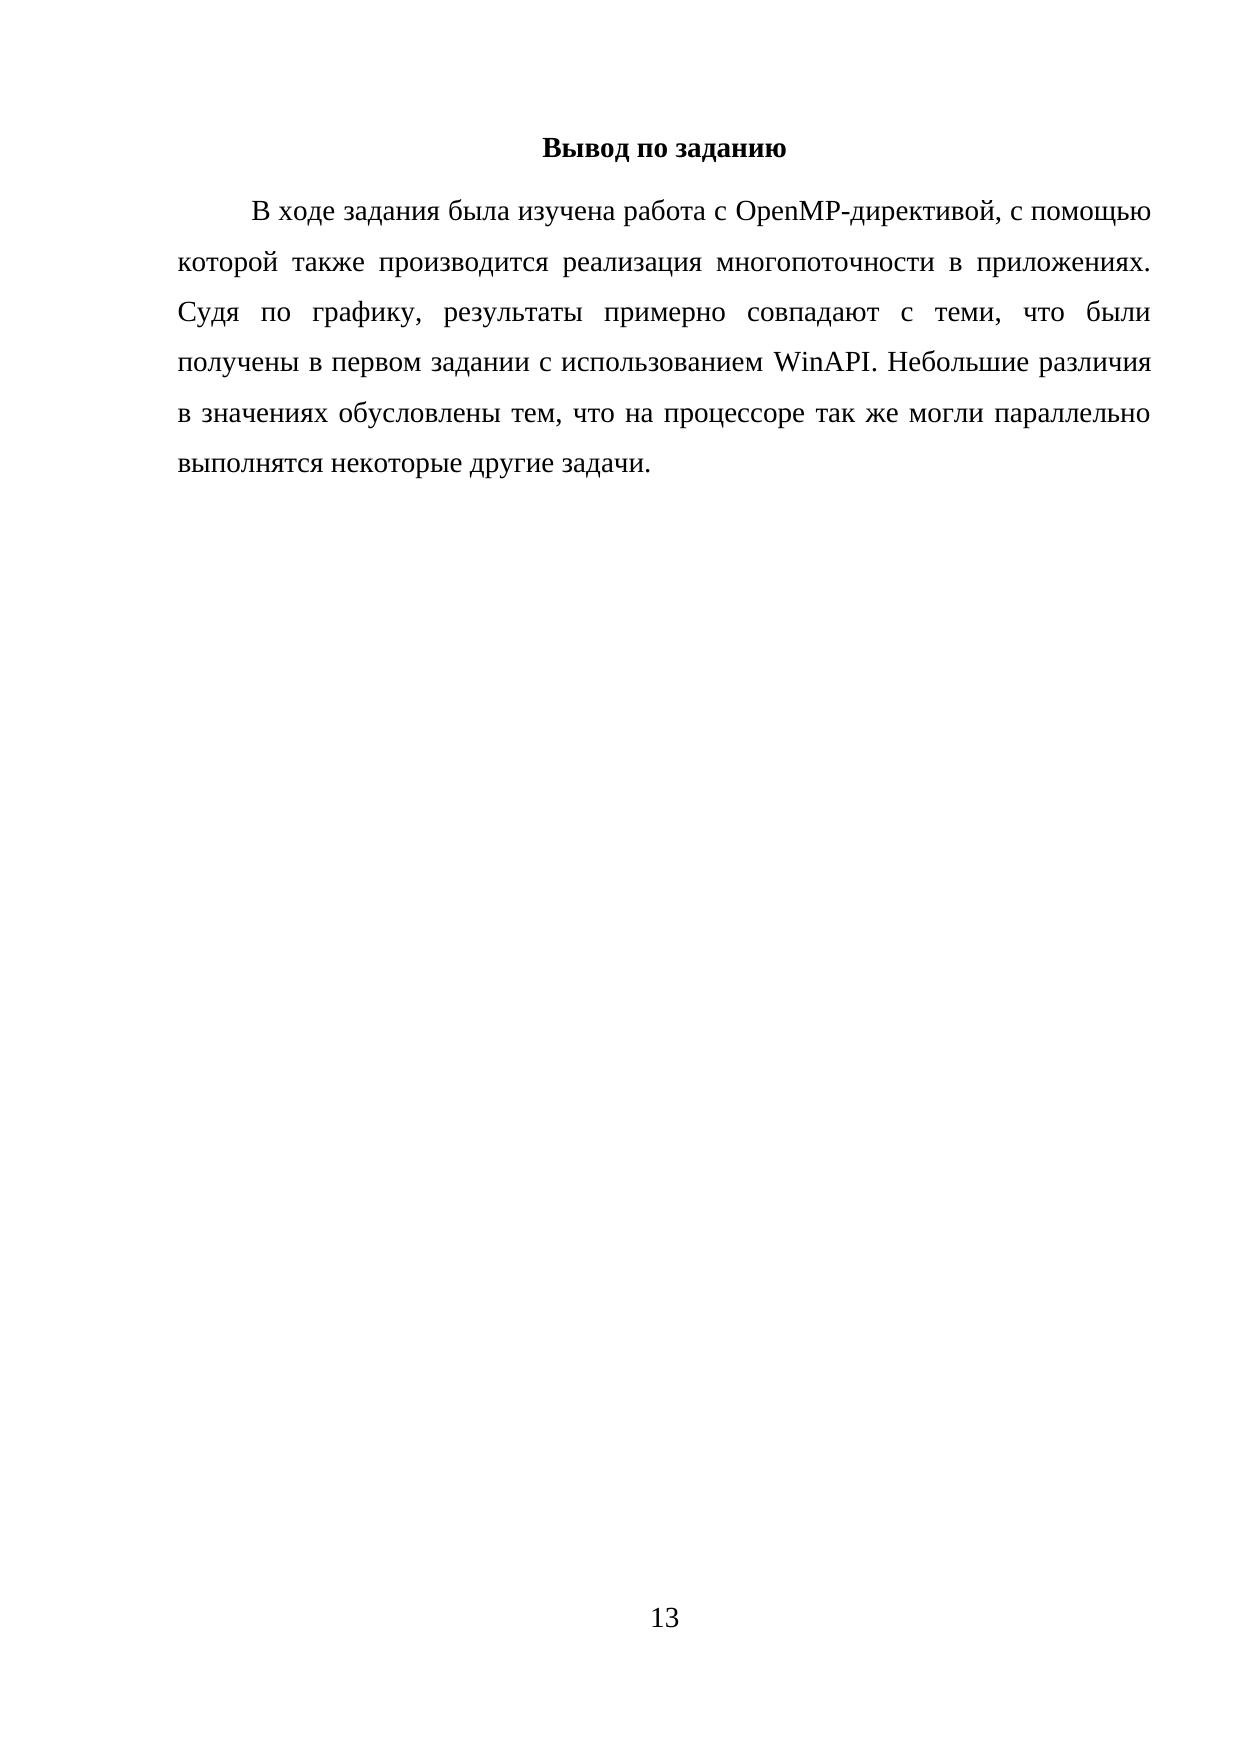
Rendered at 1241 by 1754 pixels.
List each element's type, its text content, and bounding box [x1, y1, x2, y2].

text В ходе задания была изучена работа с OpenMP-директивой, с помощью которой также производится реализация многопоточности в приложениях. Судя по графику, результаты примерно совпадают с теми, что были получены в первом задании с использованием WinAPI. Небольшие различия в значениях обусловлены тем, что на процессоре так же могли параллельно выполнятся некоторые другие задачи. [177, 193, 1152, 478]
subtitle Вывод по заданию [177, 131, 1152, 164]
